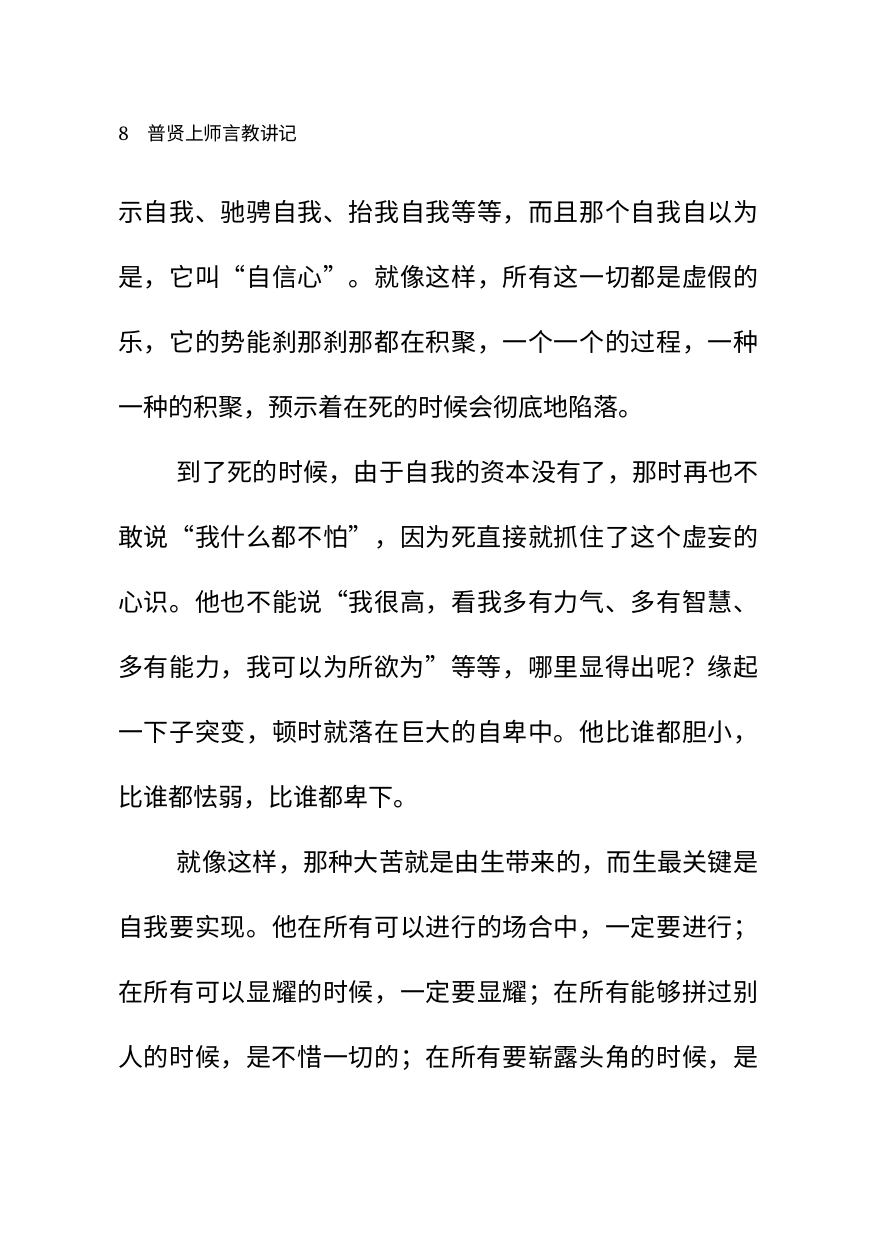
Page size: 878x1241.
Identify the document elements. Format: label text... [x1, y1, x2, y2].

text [118, 178, 759, 438]
text 到了死的时候，由于自我的资本没有了，那时再也不敢说“我什么都不怕”，因为死直接就抓住了这个虚妄的心识。他也不能说“我很高，看我多有力气、多有智慧、多有能力，我可以为所欲为”等等，哪里显得出呢？缘起一下子突变，顿时就落在巨大的自卑中。他比谁都胆小，比谁都怯弱，比谁都卑下。 [118, 438, 759, 828]
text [118, 828, 759, 1088]
